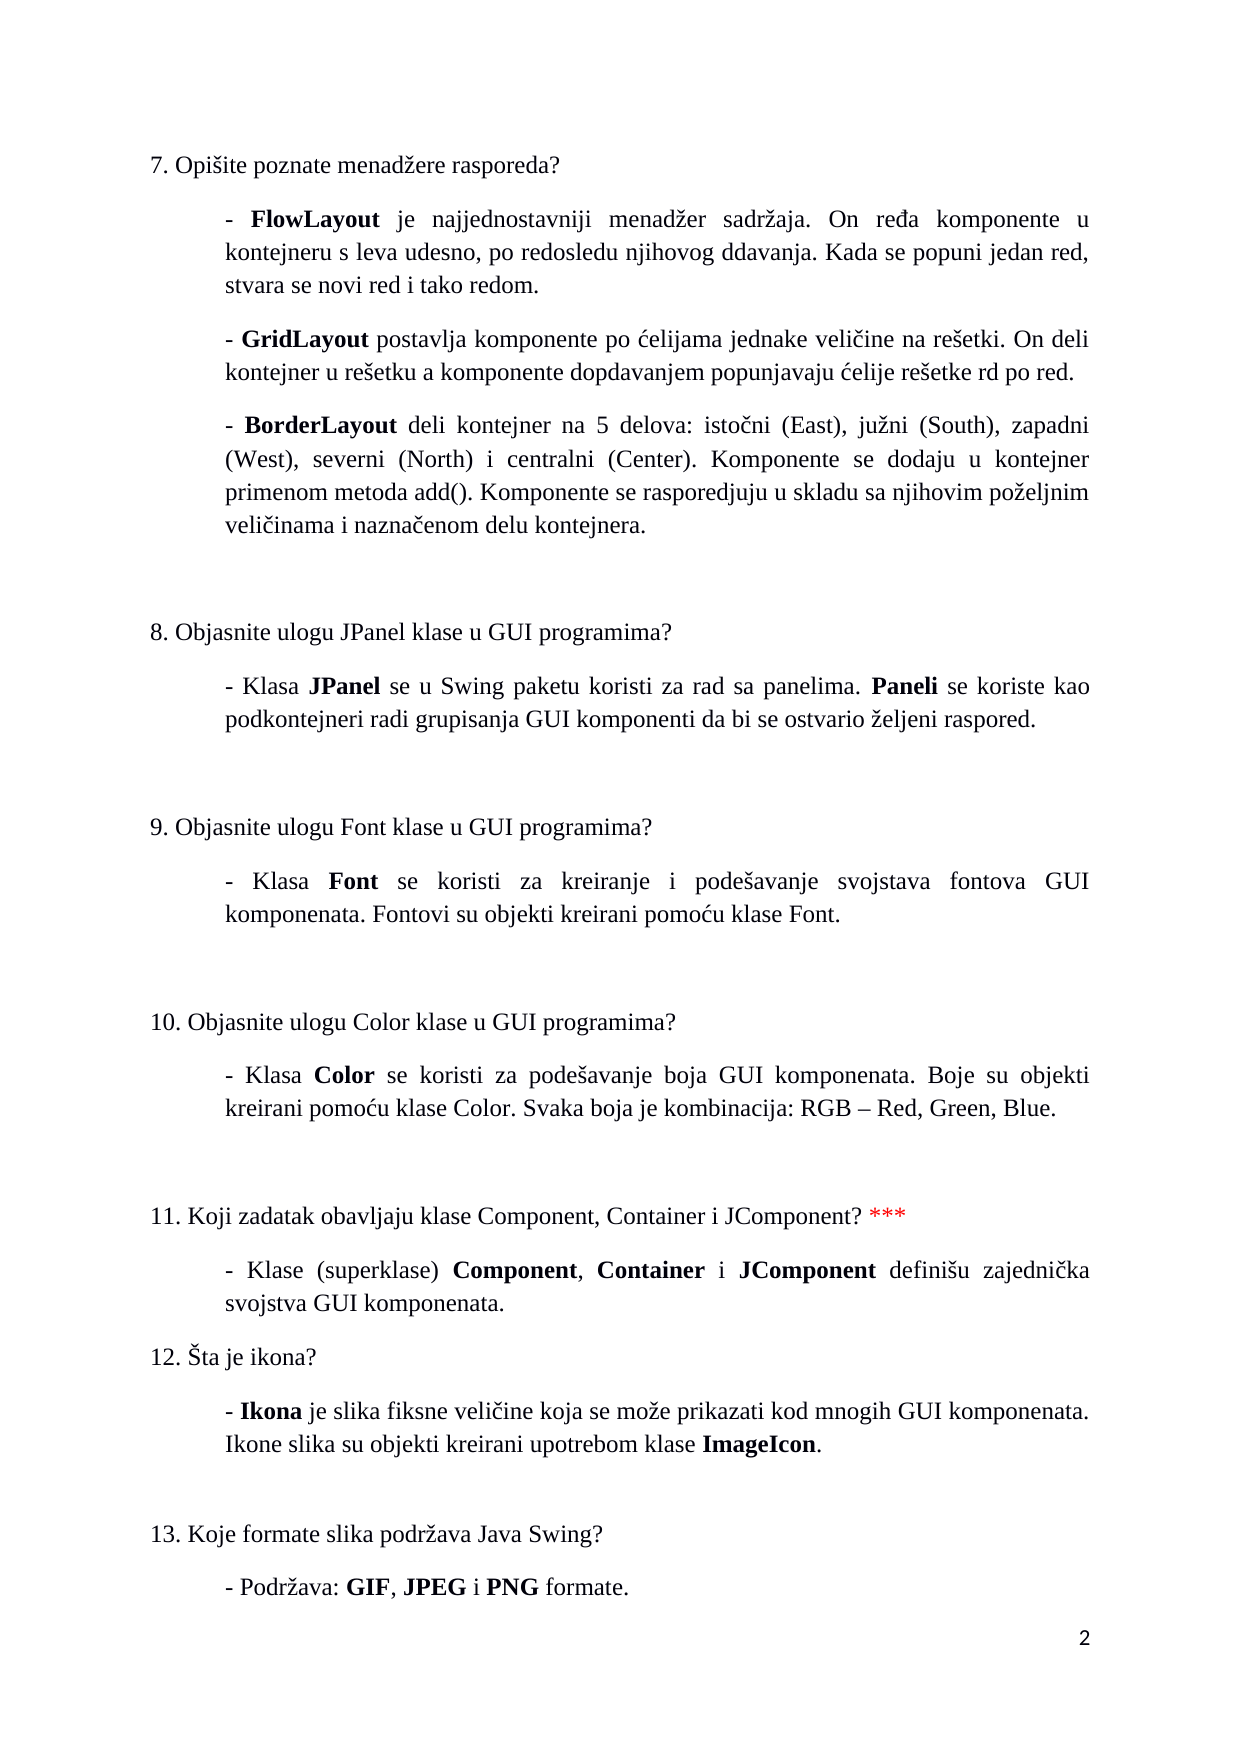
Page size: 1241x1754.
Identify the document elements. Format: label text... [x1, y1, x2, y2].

text - Ikona je slika fiksne veličine koja se može prikazati kod mnogih GUI komponenata. Ikone slika su objekti kreirani upotrebom klase ImageIcon. [225, 1396, 1090, 1457]
text 11. Koji zadatak obavljaju klase Component, Container i JComponent? *** [150, 1201, 1090, 1230]
text - Klasa Color se koristi za podešavanje boja GUI komponenata. Boje su objekti kreirani pomoću klase Color. Svaka boja je kombinacija: RGB – Red, Green, Blue. [225, 1060, 1090, 1122]
text 8. Objasnite ulogu JPanel klase u GUI programima? [150, 617, 1090, 646]
text - GridLayout postavlja komponente po ćelijama jednake veličine na rešetki. On deli kontejner u rešetku a komponente dopdavanjem popunjavaju ćelije rešetke rd po red. [225, 324, 1090, 386]
text 9. Objasnite ulogu Font klase u GUI programima? [150, 812, 1090, 841]
text 10. Objasnite ulogu Color klase u GUI programima? [150, 1007, 1090, 1035]
text - Klasa JPanel se u Swing paketu koristi za rad sa panelima. Paneli se koriste kao podkontejneri radi grupisanja GUI komponenti da bi se ostvario željeni raspored. [225, 671, 1090, 733]
text - FlowLayout je najjednostavniji menadžer sadržaja. On ređa komponente u kontejneru s leva udesno, po redosledu njihovog ddavanja. Kada se popuni jedan red, stvara se novi red i tako redom. [225, 204, 1090, 299]
text 13. Koje formate slika podržava Java Swing? [150, 1519, 1090, 1547]
text - Podržava: GIF, JPEG i PNG formate. [225, 1572, 1090, 1601]
text - Klase (superklase) Component, Container i JComponent definišu zajednička svojstva GUI komponenata. [225, 1255, 1090, 1317]
text 7. Opišite poznate menadžere rasporeda? [150, 150, 1090, 179]
text - Klasa Font se koristi za kreiranje i podešavanje svojstava fontova GUI komponenata. Fontovi su objekti kreirani pomoću klase Font. [225, 866, 1090, 928]
text - BorderLayout deli kontejner na 5 delova: istočni (East), južni (South), zapadni (West), severni (North) i centralni (Center). Komponente se dodaju u kontejner primenom metoda add(). Komponente se rasporedjuju u skladu sa njihovim poželjnim veličinama i naznačenom delu kontejnera. [225, 411, 1090, 538]
text 12. Šta je ikona? [150, 1342, 1090, 1371]
